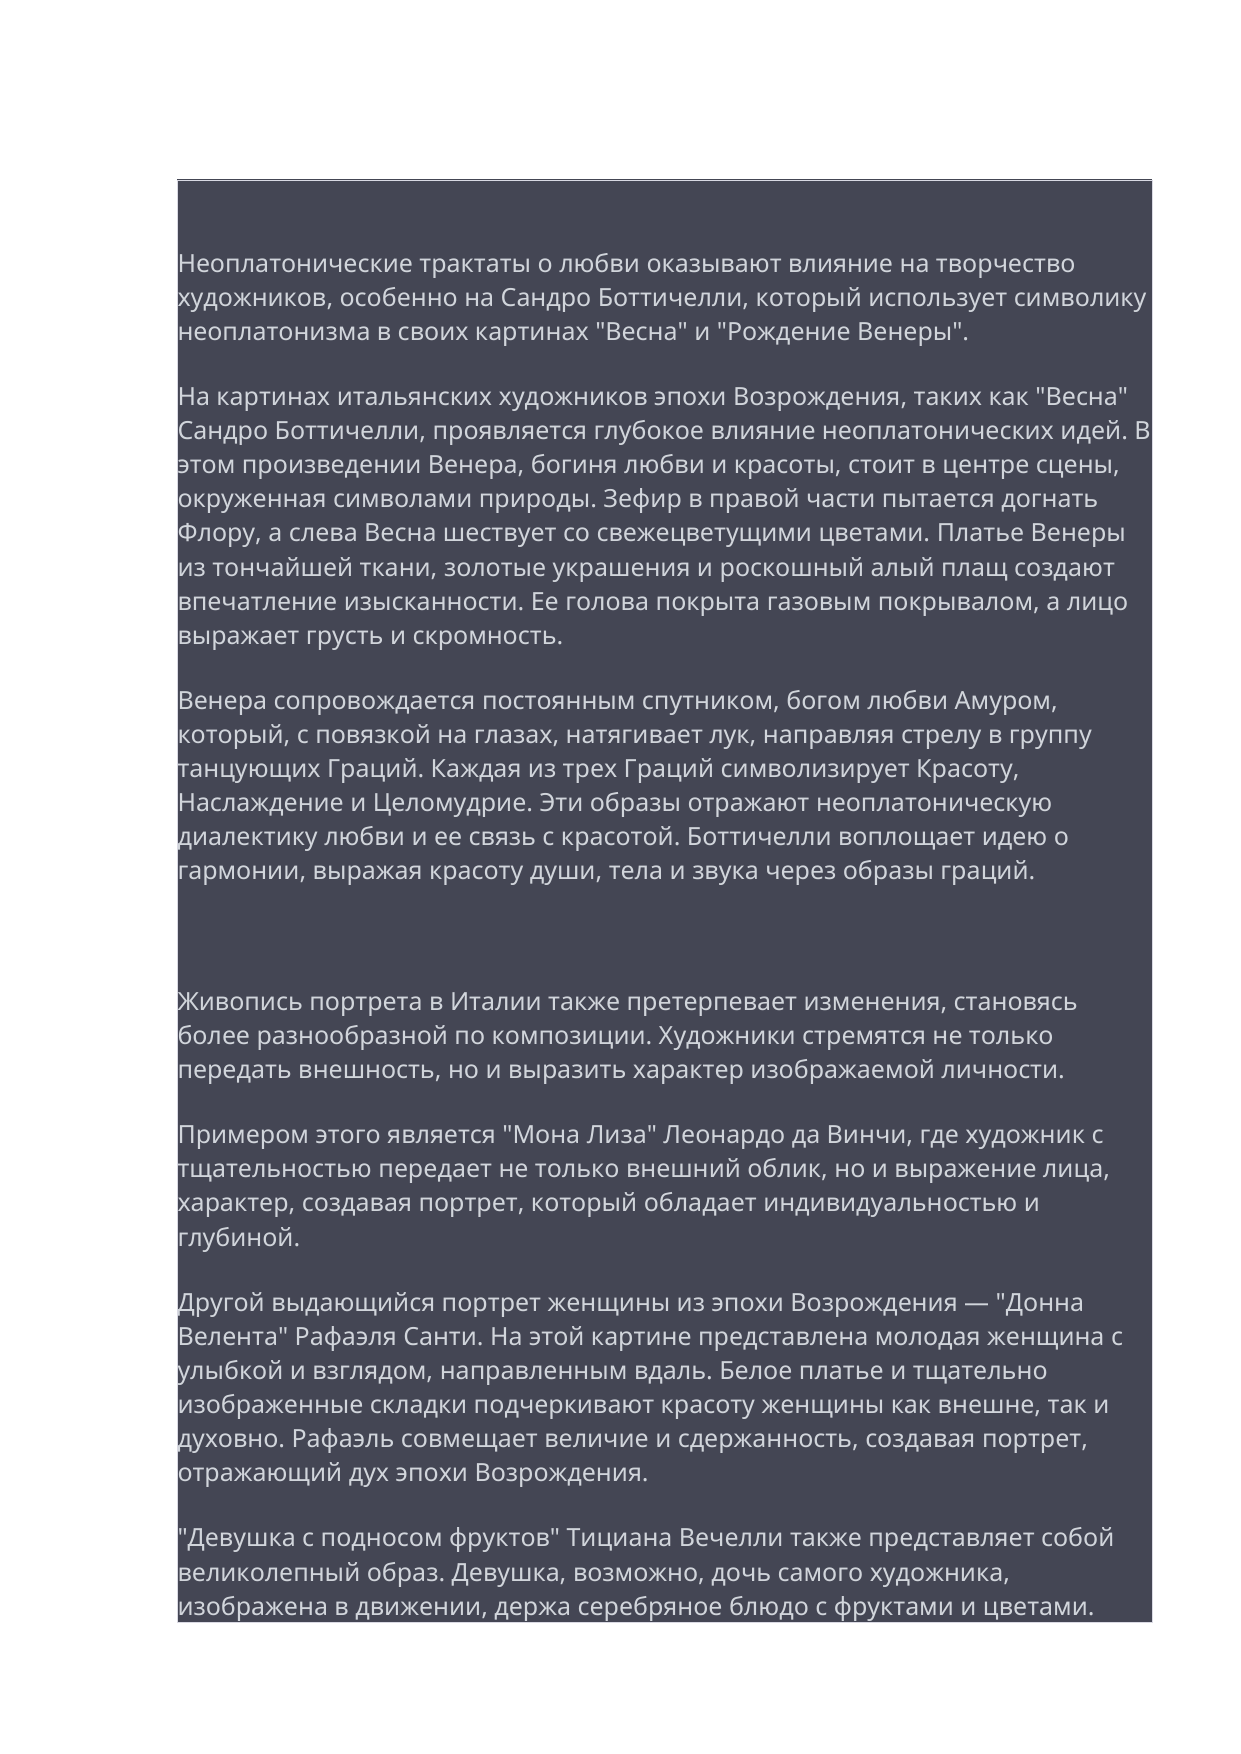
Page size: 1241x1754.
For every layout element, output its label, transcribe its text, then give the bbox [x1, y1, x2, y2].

text Живопись портрета в Италии также претерпевает изменения, становясь более разнообразной по композиции. Художники стремятся не только передать внешность, но и выразить характер изображаемой личности. [178, 983, 1152, 1086]
text Другой выдающийся портрет женщины из эпохи Возрождения — "Донна Велента" Рафаэля Санти. На этой картине представлена молодая женщина с улыбкой и взглядом, направленным вдаль. Белое платье и тщательно изображенные складки подчеркивают красоту женщины как внешне, так и духовно. Рафаэль совмещает величие и сдержанность, создавая портрет, отражающий дух эпохи Возрождения. [178, 1284, 1152, 1489]
text На картинах итальянских художников эпохи Возрождения, таких как "Весна" Сандро Боттичелли, проявляется глубокое влияние неоплатонических идей. В этом произведении Венера, богиня любви и красоты, стоит в центре сцены, окруженная символами природы. Зефир в правой части пытается догнать Флору, а слева Весна шествует со свежецветущими цветами. Платье Венеры из тончайшей ткани, золотые украшения и роскошный алый плащ создают впечатление изысканности. Ее голова покрыта газовым покрывалом, а лицо выражает грусть и скромность. [178, 378, 1152, 651]
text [178, 1519, 1152, 1622]
text Примером этого является "Мона Лиза" Леонардо да Винчи, где художник с тщательностью передает не только внешний облик, но и выражение лица, характер, создавая портрет, который обладает индивидуальностью и глубиной. [178, 1116, 1152, 1253]
text Венера сопровождается постоянным спутником, богом любви Амуром, который, с повязкой на глазах, натягивает лук, направляя стрелу в группу танцующих Граций. Каждая из трех Граций символизирует Красоту, Наслаждение и Целомудрие. Эти образы отражают неоплатоническую диалектику любви и ее связь с красотой. Боттичелли воплощает идею о гармонии, выражая красоту души, тела и звука через образы граций. [178, 682, 1152, 887]
text Неоплатонические трактаты о любви оказывают влияние на творчество художников, особенно на Сандро Боттичелли, который использует символику неоплатонизма в своих картинах "Весна" и "Рождение Венеры". [178, 245, 1152, 348]
